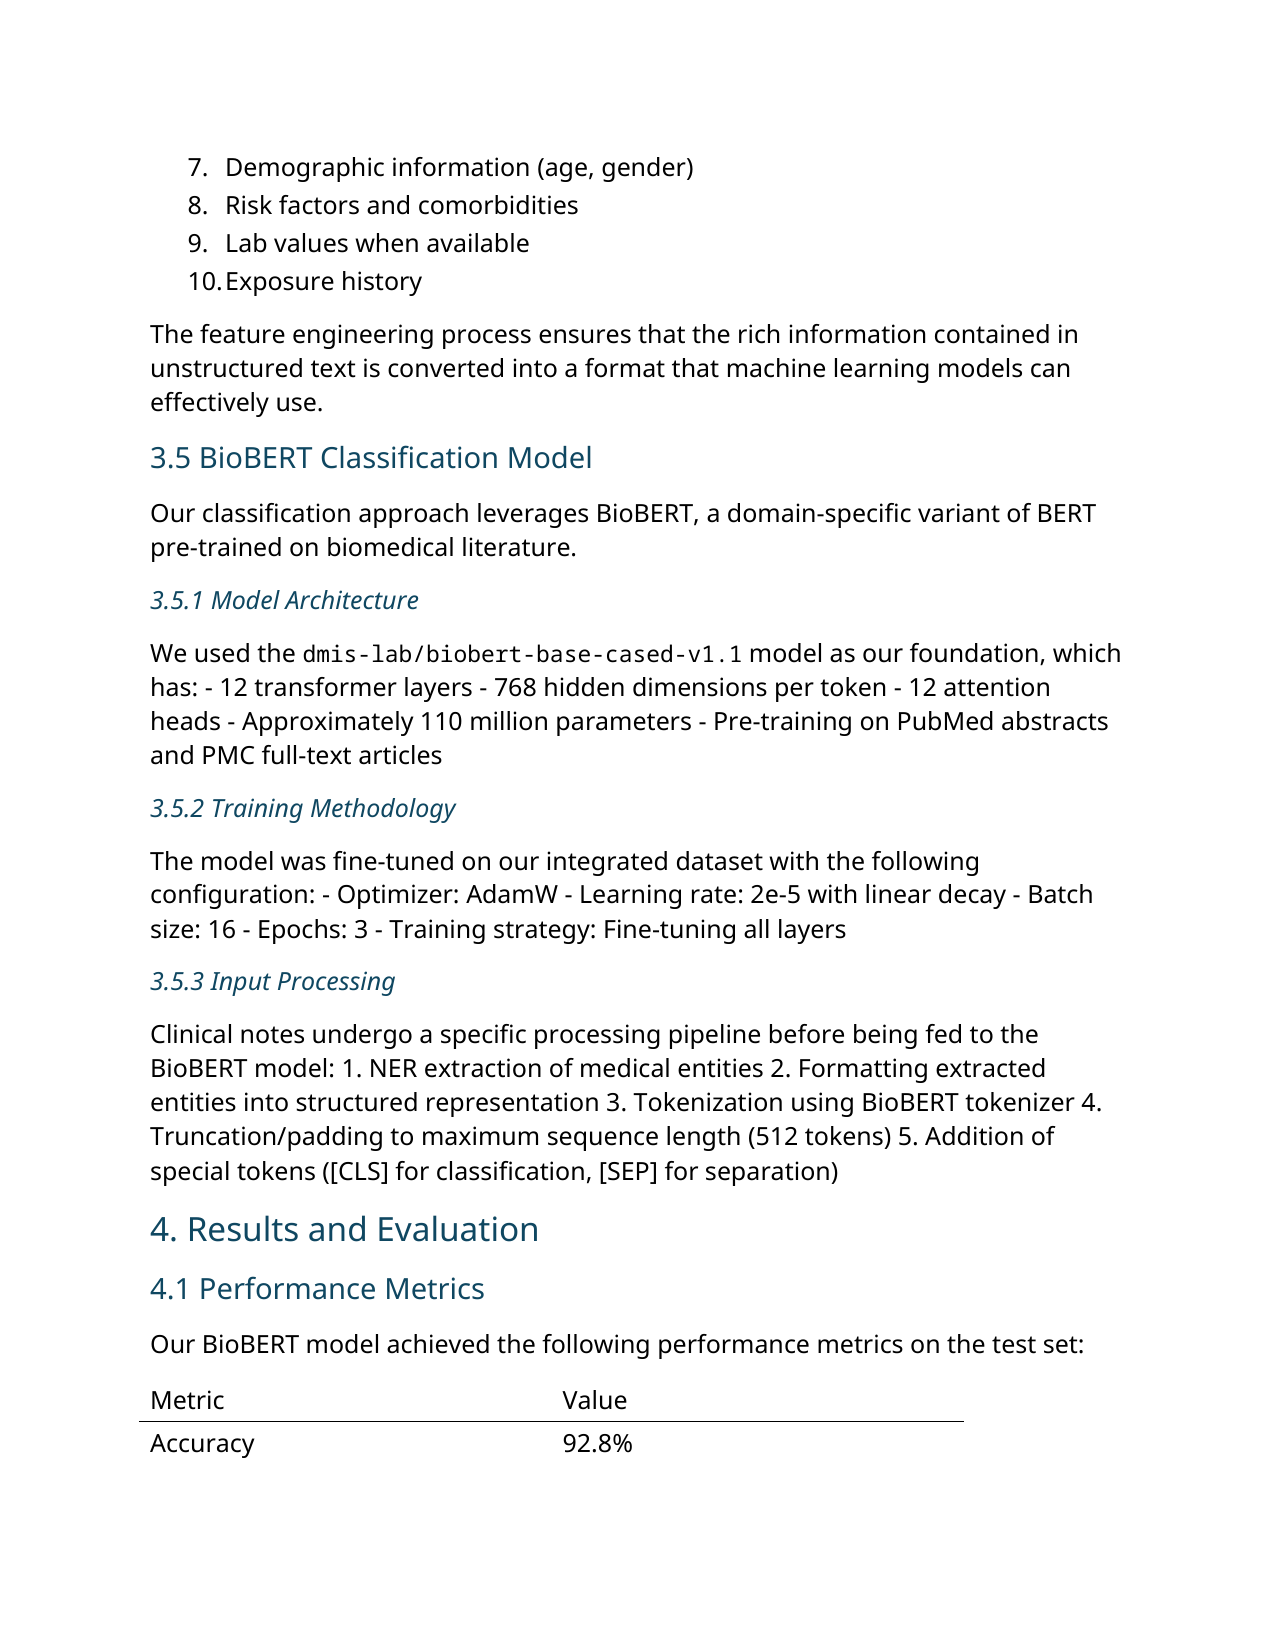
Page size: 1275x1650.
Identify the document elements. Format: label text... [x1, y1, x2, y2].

table_cell 92.8% [551, 1422, 964, 1464]
subtitle 3.5.1 Model Architecture [150, 582, 1125, 617]
text The model was fine-tuned on our integrated dataset with the following configuration: - Optimizer: AdamW - Learning rate: 2e-5 with linear decay - Batch size: 16 - Epochs: 3 - Training strategy: Fine-tuning all layers [150, 843, 1125, 945]
list Exposure history [187, 263, 1125, 297]
list Demographic information (age, gender) [187, 150, 1125, 184]
subtitle 4. Results and Evaluation [150, 1206, 1125, 1251]
text The feature engineering process ensures that the rich information contained in unstructured text is converted into a format that machine learning models can effectively use. [150, 316, 1125, 418]
subtitle 3.5 BioBERT Classification Model [150, 437, 1125, 477]
table_header Metric [139, 1379, 551, 1421]
list Risk factors and comorbidities [187, 188, 1125, 222]
text Clinical notes undergo a specific processing pipeline before being fed to the BioBERT model: 1. NER extraction of medical entities 2. Formatting extracted entities into structured representation 3. Tokenization using BioBERT tokenizer 4. Truncation/padding to maximum sequence length (512 tokens) 5. Addition of special tokens ([CLS] for classification, [SEP] for separation) [150, 1017, 1125, 1187]
text We used the dmis-lab/biobert-base-cased-v1.1 model as our foundation, which has: - 12 transformer layers - 768 hidden dimensions per token - 12 attention heads - Approximately 110 million parameters - Pre-training on PubMed abstracts and PMC full-text articles [150, 635, 1125, 772]
text Our classification approach leverages BioBERT, a domain-specific variant of BERT pre-trained on biomedical literature. [150, 496, 1125, 564]
table_header Value [551, 1379, 964, 1421]
subtitle 3.5.2 Training Methodology [150, 790, 1125, 824]
subtitle 4.1 Performance Metrics [150, 1268, 1125, 1308]
subtitle 3.5.3 Input Processing [150, 964, 1125, 998]
text Our BioBERT model achieved the following performance metrics on the test set: [150, 1326, 1125, 1361]
table_cell Accuracy [139, 1422, 551, 1464]
list Lab values when available [187, 226, 1125, 260]
